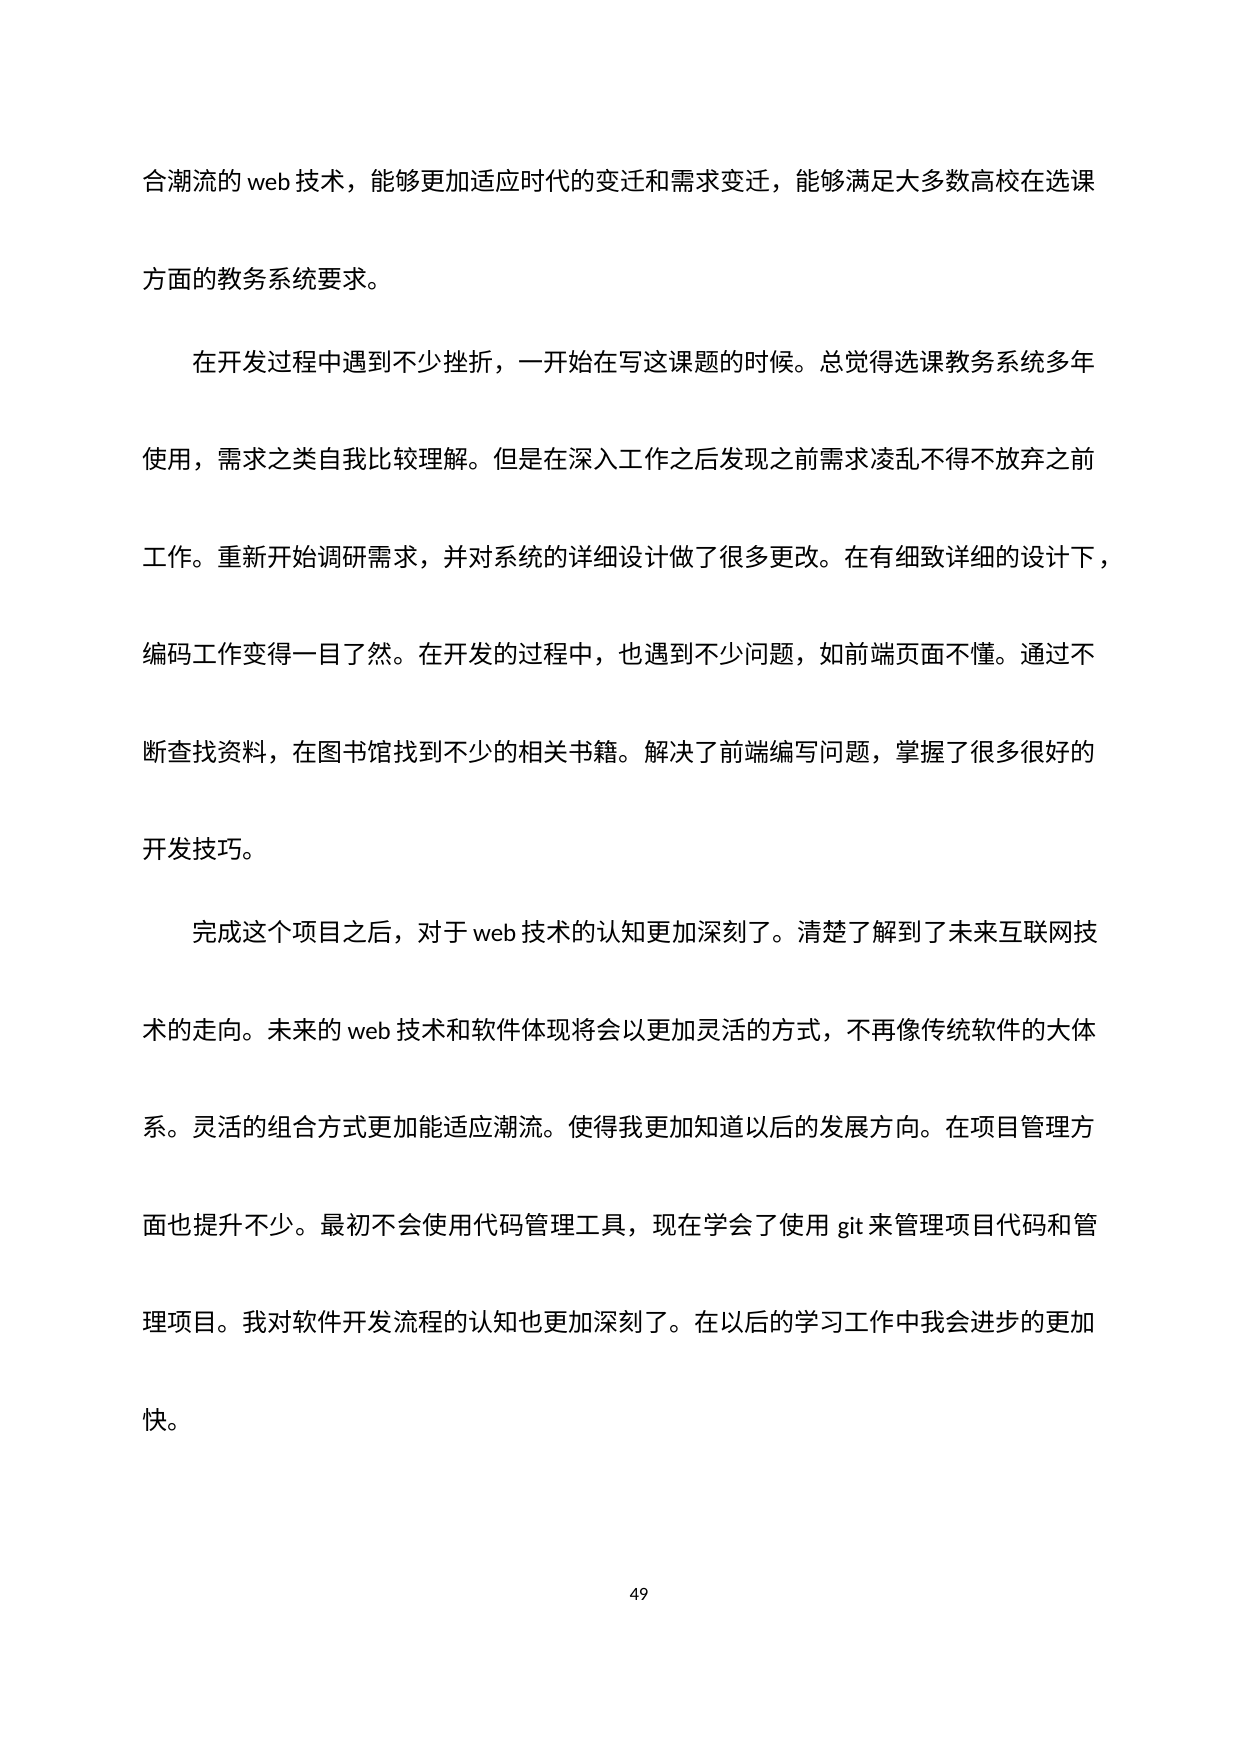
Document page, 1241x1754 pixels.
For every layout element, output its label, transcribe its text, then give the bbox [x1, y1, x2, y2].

text 完成这个项目之后，对于web技术的认知更加深刻了。清楚了解到了未来互联网技术的走向。未来的web技术和软件体现将会以更加灵活的方式，不再像传统软件的大体系。灵活的组合方式更加能适应潮流。使得我更加知道以后的发展方向。在项目管理方面也提升不少。最初不会使用代码管理工具，现在学会了使用git来管理项目代码和管理项目。我对软件开发流程的认知也更加深刻了。在以后的学习工作中我会进步的更加快。 [142, 898, 1098, 1451]
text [142, 147, 1098, 310]
text 在开发过程中遇到不少挫折，一开始在写这课题的时候。总觉得选课教务系统多年使用，需求之类自我比较理解。但是在深入工作之后发现之前需求凌乱不得不放弃之前工作。重新开始调研需求，并对系统的详细设计做了很多更改。在有细致详细的设计下，编码工作变得一目了然。在开发的过程中，也遇到不少问题，如前端页面不懂。通过不断查找资料，在图书馆找到不少的相关书籍。解决了前端编写问题，掌握了很多很好的开发技巧。 [142, 328, 1098, 880]
